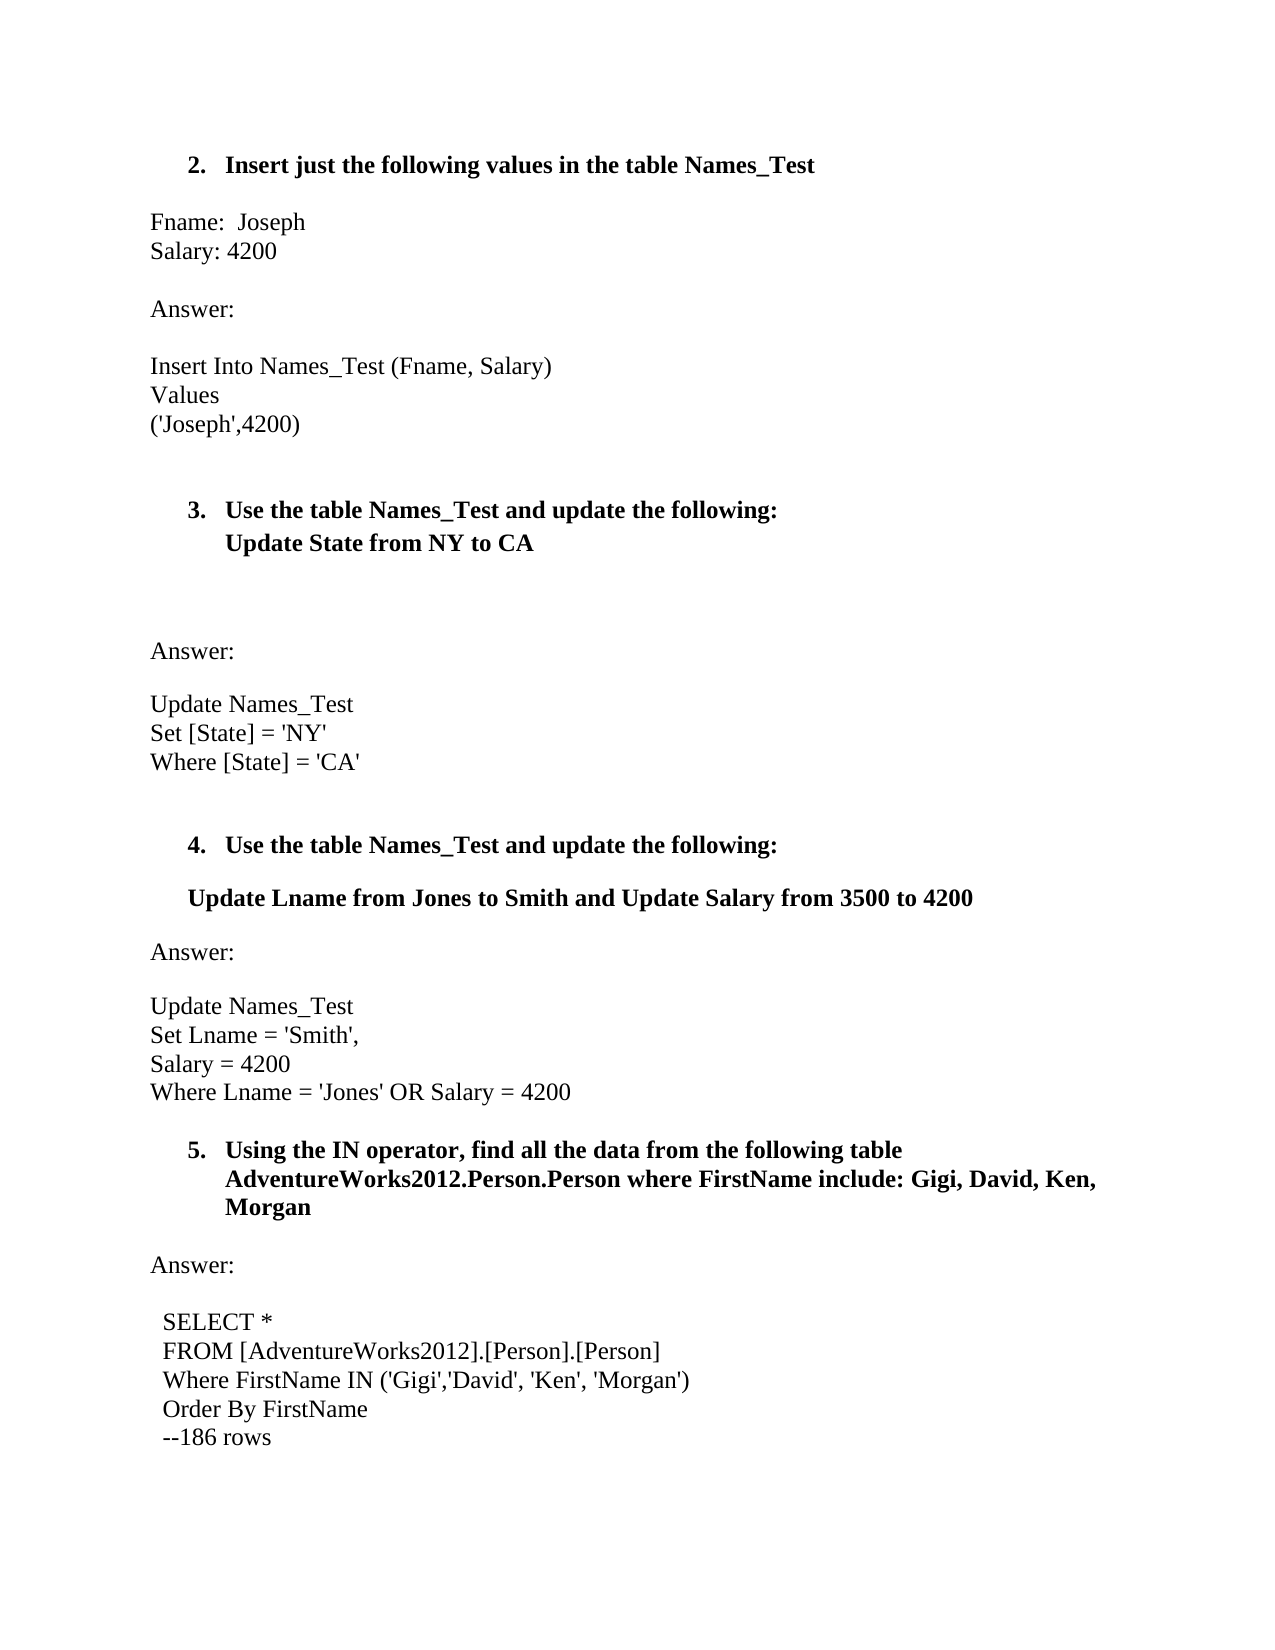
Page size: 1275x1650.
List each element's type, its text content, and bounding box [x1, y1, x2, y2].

text Update Names_Test [150, 991, 1125, 1020]
text Update Lname from Jones to Smith and Update Salary from 3500 to 4200 [150, 883, 1125, 912]
text --186 rows [150, 1422, 1125, 1451]
text Salary = 4200 [150, 1049, 1125, 1077]
text Answer: [150, 294, 1125, 322]
text Answer: [150, 937, 1125, 966]
text Answer: [150, 1250, 1125, 1279]
list Use the table Names_Test and update the following: [187, 495, 1125, 524]
text Where [State] = 'CA' [150, 747, 1125, 776]
text Where FirstName IN ('Gigi','David', 'Ken', 'Morgan') [150, 1365, 1125, 1394]
text Fname: Joseph [150, 207, 1125, 236]
list Insert just the following values in the table Names_Test [187, 150, 1125, 179]
text SELECT * [150, 1307, 1125, 1336]
list Update State from NY to CA [225, 528, 1125, 557]
text Values [150, 380, 1125, 409]
text ('Joseph',4200) [150, 409, 1125, 437]
text Update Names_Test [150, 689, 1125, 718]
text Answer: [150, 636, 1125, 664]
list Using the IN operator, find all the data from the following table AdventureWorks2012.Person.Person where FirstName include: Gigi, David, Ken, Morgan [187, 1135, 1125, 1221]
text Insert Into Names_Test (Fname, Salary) [150, 351, 1125, 380]
text Set Lname = 'Smith', [150, 1020, 1125, 1049]
text Where Lname = 'Jones' OR Salary = 4200 [150, 1077, 1125, 1106]
text FROM [AdventureWorks2012].[Person].[Person] [150, 1336, 1125, 1365]
text Set [State] = 'NY' [150, 718, 1125, 747]
list Use the table Names_Test and update the following: [187, 830, 1125, 858]
text Salary: 4200 [150, 236, 1125, 265]
text Order By FirstName [150, 1394, 1125, 1422]
